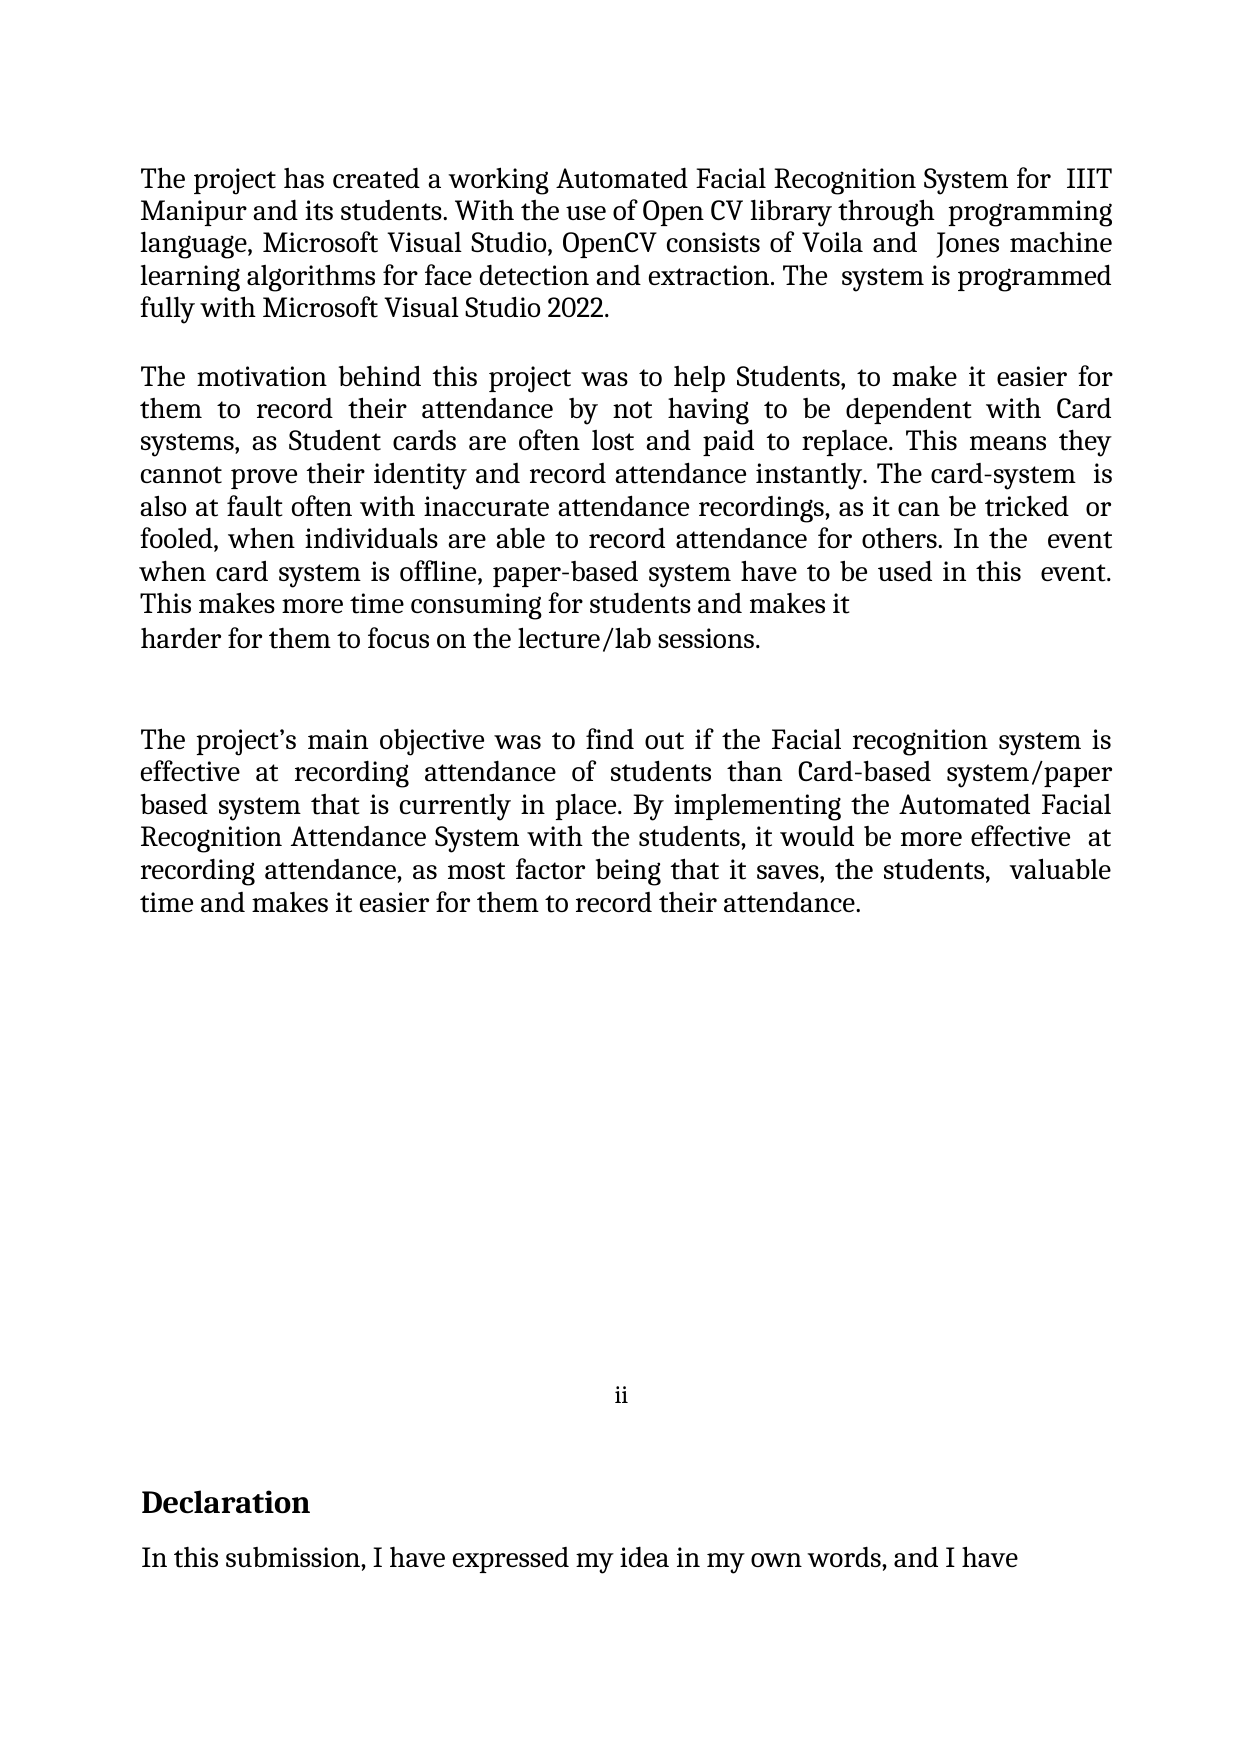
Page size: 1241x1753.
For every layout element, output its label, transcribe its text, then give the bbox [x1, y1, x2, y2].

text The motivation behind this project was to help Students, to make it easier for them to record their attendance by not having to be dependent with Card systems, as Student cards are often lost and paid to replace. This means they cannot prove their identity and record attendance instantly. The card-system is also at fault often with inaccurate attendance recordings, as it can be tricked or fooled, when individuals are able to record attendance for others. In the event when card system is offline, paper-based system have to be used in this event. This makes more time consuming for students and makes it [140, 360, 1114, 621]
text The project has created a working Automated Facial Recognition System for IIIT Manipur and its students. With the use of Open CV library through programming language, Microsoft Visual Studio, OpenCV consists of Voila and Jones machine learning algorithms for face detection and extraction. The system is programmed fully with Microsoft Visual Studio 2022. [140, 162, 1114, 325]
text Declaration [141, 1484, 1192, 1522]
text The project’s main objective was to find out if the Facial recognition system is effective at recording attendance of students than Card-based system/paper based system that is currently in place. By implementing the Automated Facial Recognition Attendance System with the students, it would be more effective at recording attendance, as most factor being that it saves, the students, valuable time and makes it easier for them to record their attendance. [140, 724, 1113, 919]
text ii [50, 1381, 1192, 1410]
text harder for them to focus on the lecture/lab sessions. [140, 622, 1192, 655]
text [140, 1542, 1075, 1575]
